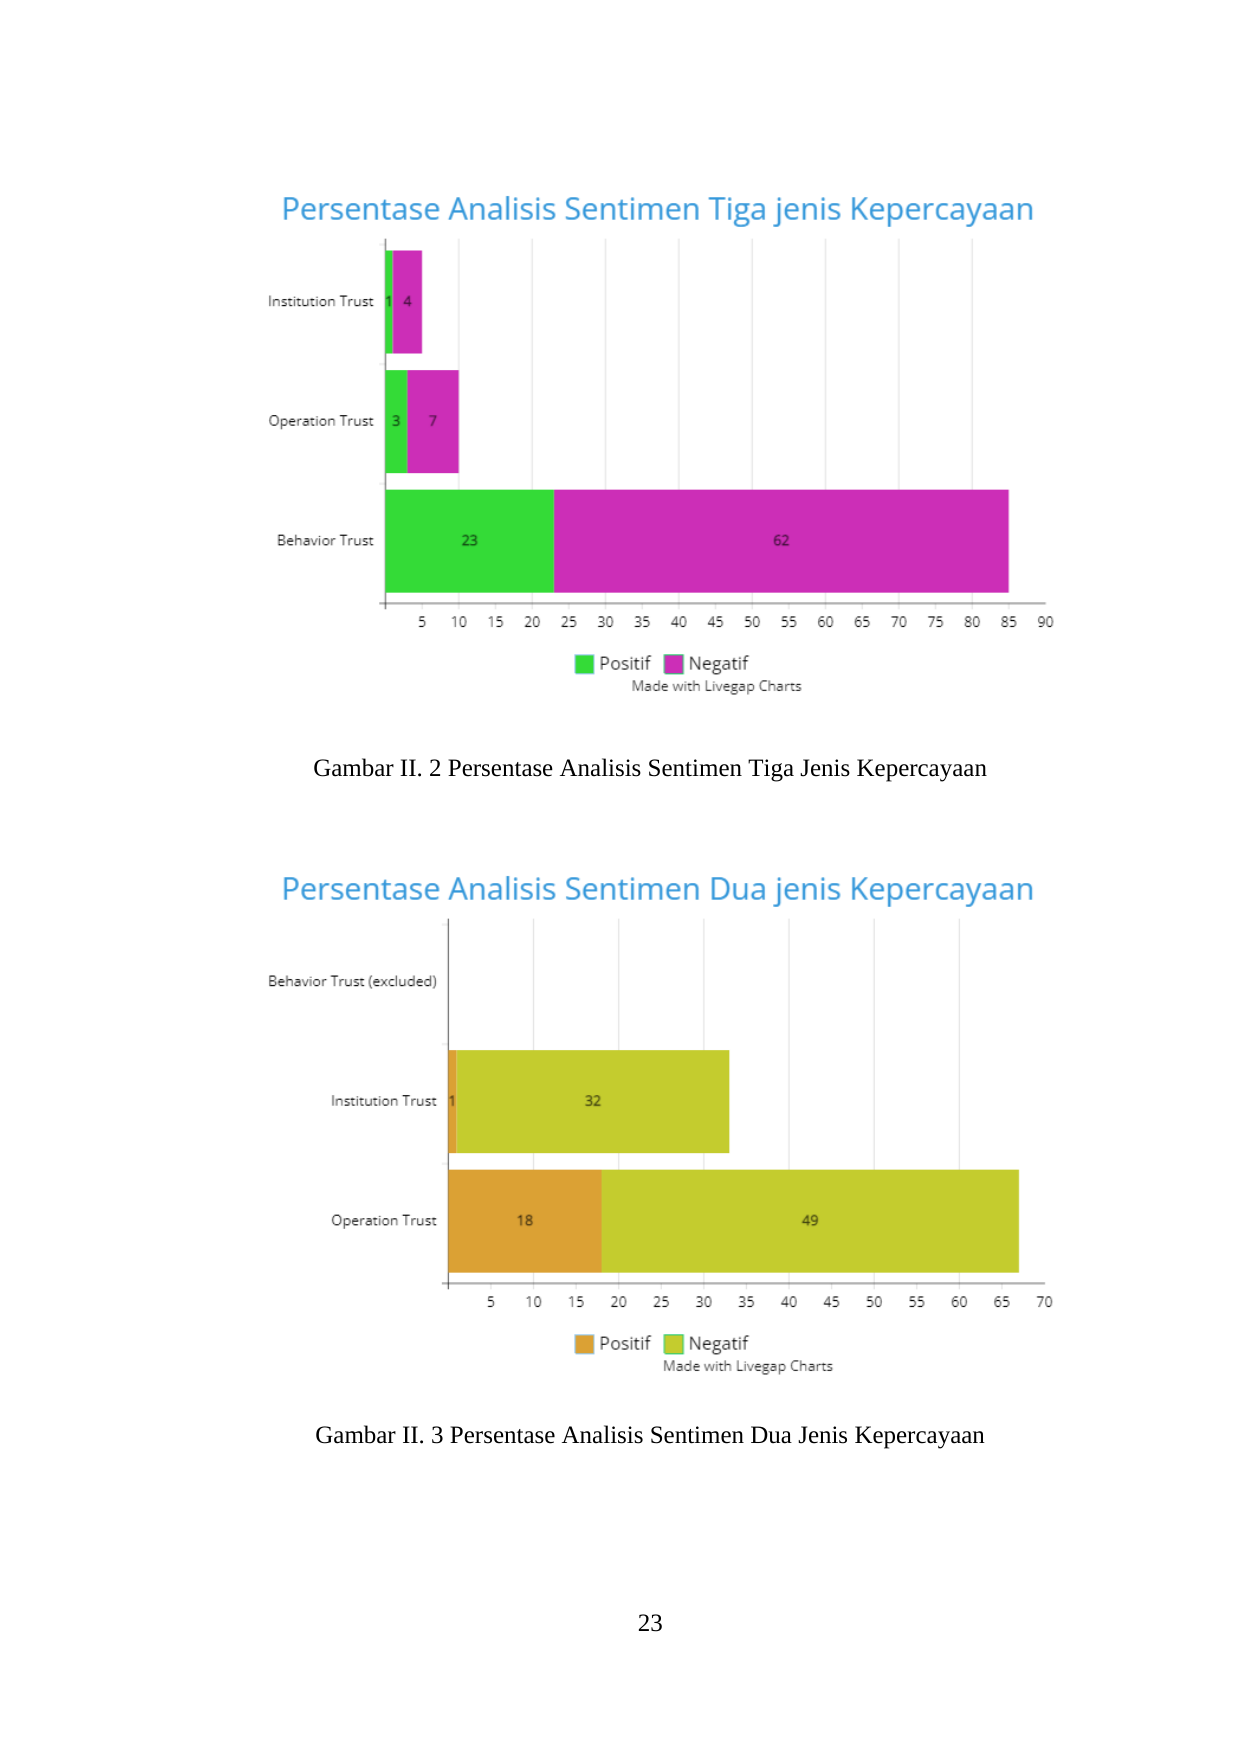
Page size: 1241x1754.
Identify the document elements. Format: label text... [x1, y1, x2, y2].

table_cell Gambar II. 2 Persentase Analisis Sentimen Tiga Jenis Kepercayaan [237, 741, 1063, 797]
table_header [237, 856, 1063, 1420]
picture [248, 177, 1064, 710]
table_cell Gambar II. 3 Persentase Analisis Sentimen Dua Jenis Kepercayaan [237, 1420, 1063, 1480]
picture [248, 856, 1064, 1390]
table_header [237, 177, 1063, 741]
